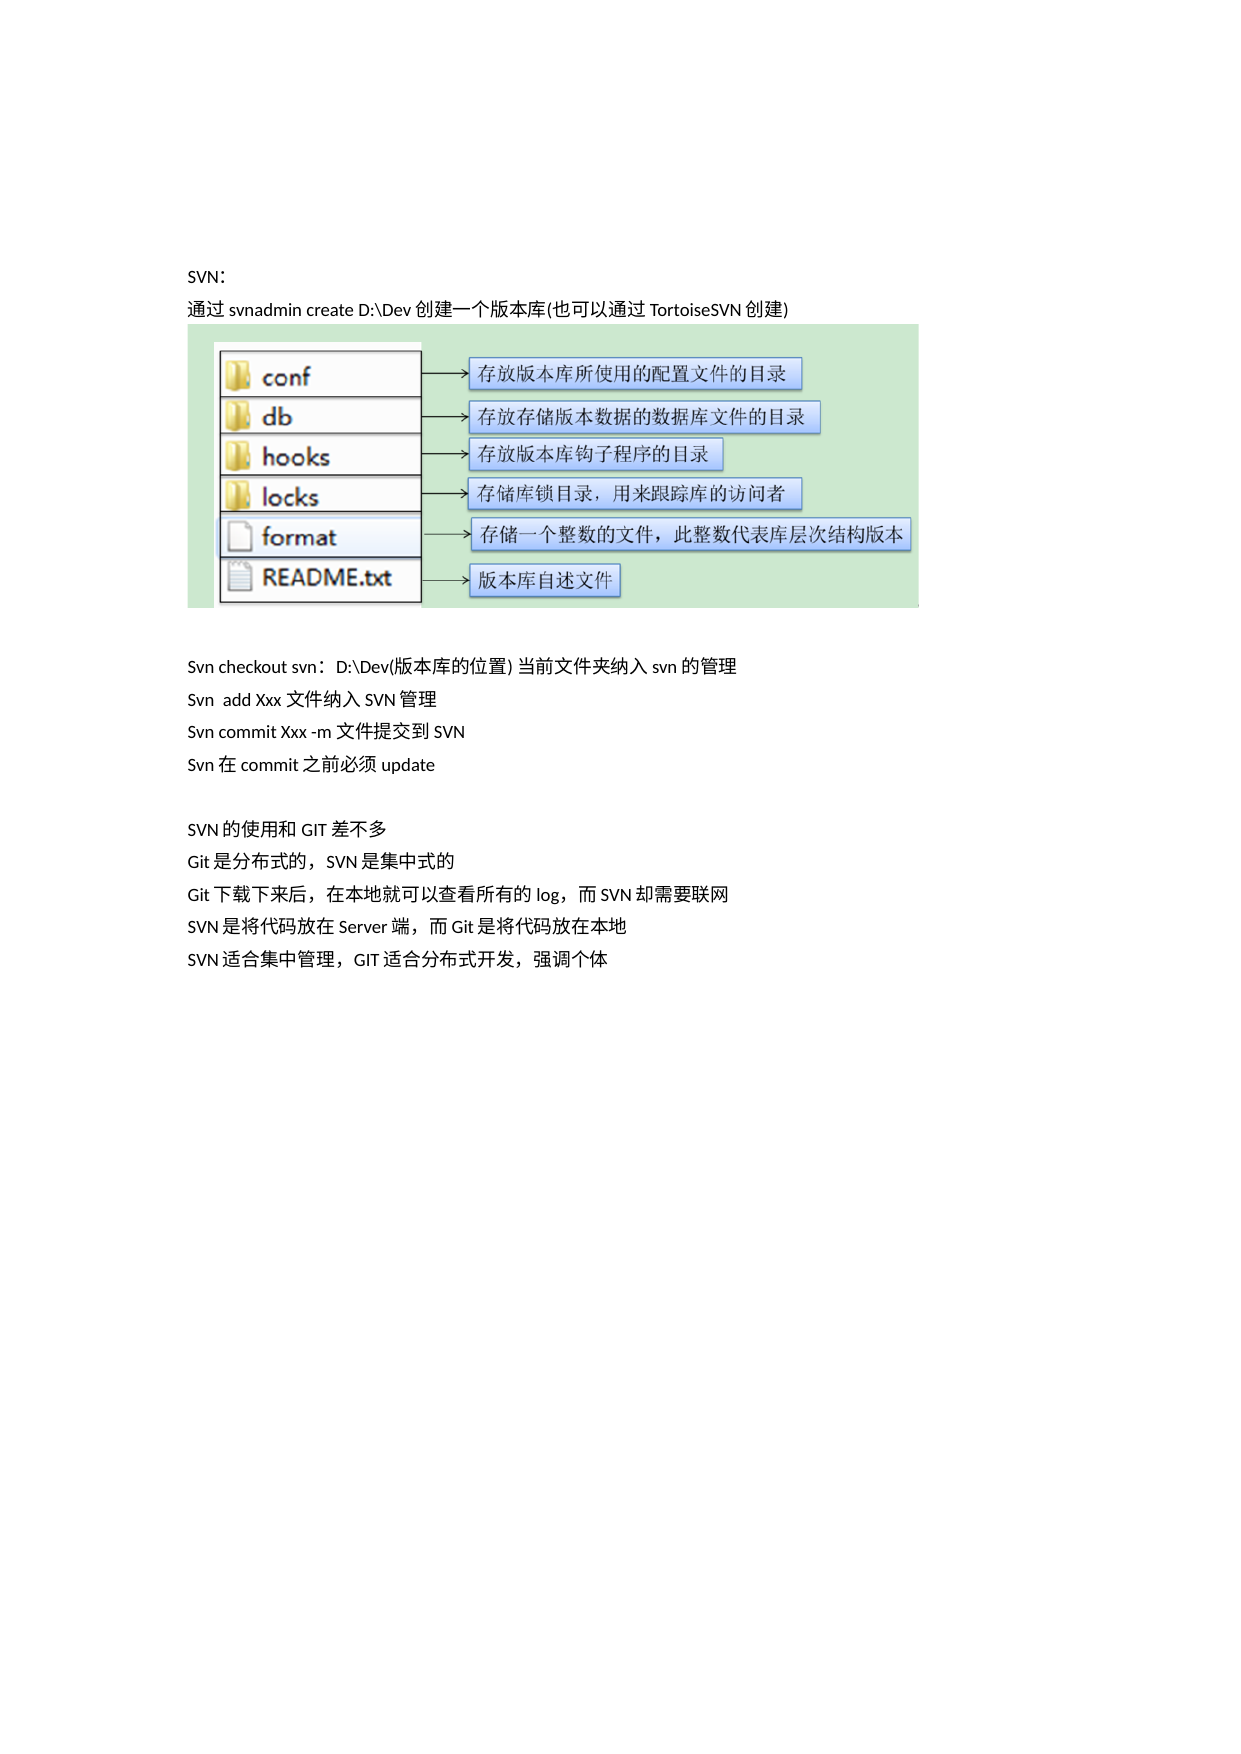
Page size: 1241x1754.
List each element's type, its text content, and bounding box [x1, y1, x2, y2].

picture [187, 324, 919, 608]
text Svn commit Xxx -m 文件提交到SVN [187, 714, 1053, 747]
text 通过svnadmin create D:\Dev创建一个版本库(也可以通过TortoiseSVN创建) [187, 292, 1053, 324]
text Svn checkout svn：D:\Dev(版本库的位置) 当前文件夹纳入svn的管理 [187, 649, 1053, 682]
text SVN适合集中管理，GIT适合分布式开发，强调个体 [187, 942, 1053, 974]
text Svn add Xxx 文件纳入SVN管理 [187, 682, 1053, 714]
text Svn在commit之前必须update [187, 747, 1053, 779]
text Git下载下来后，在本地就可以查看所有的log，而SVN却需要联网 [187, 877, 1053, 909]
text SVN是将代码放在Server端，而Git是将代码放在本地 [187, 909, 1053, 942]
text Git是分布式的，SVN是集中式的 [187, 844, 1053, 877]
text SVN的使用和GIT差不多 [187, 812, 1053, 844]
text SVN： [187, 259, 1053, 292]
